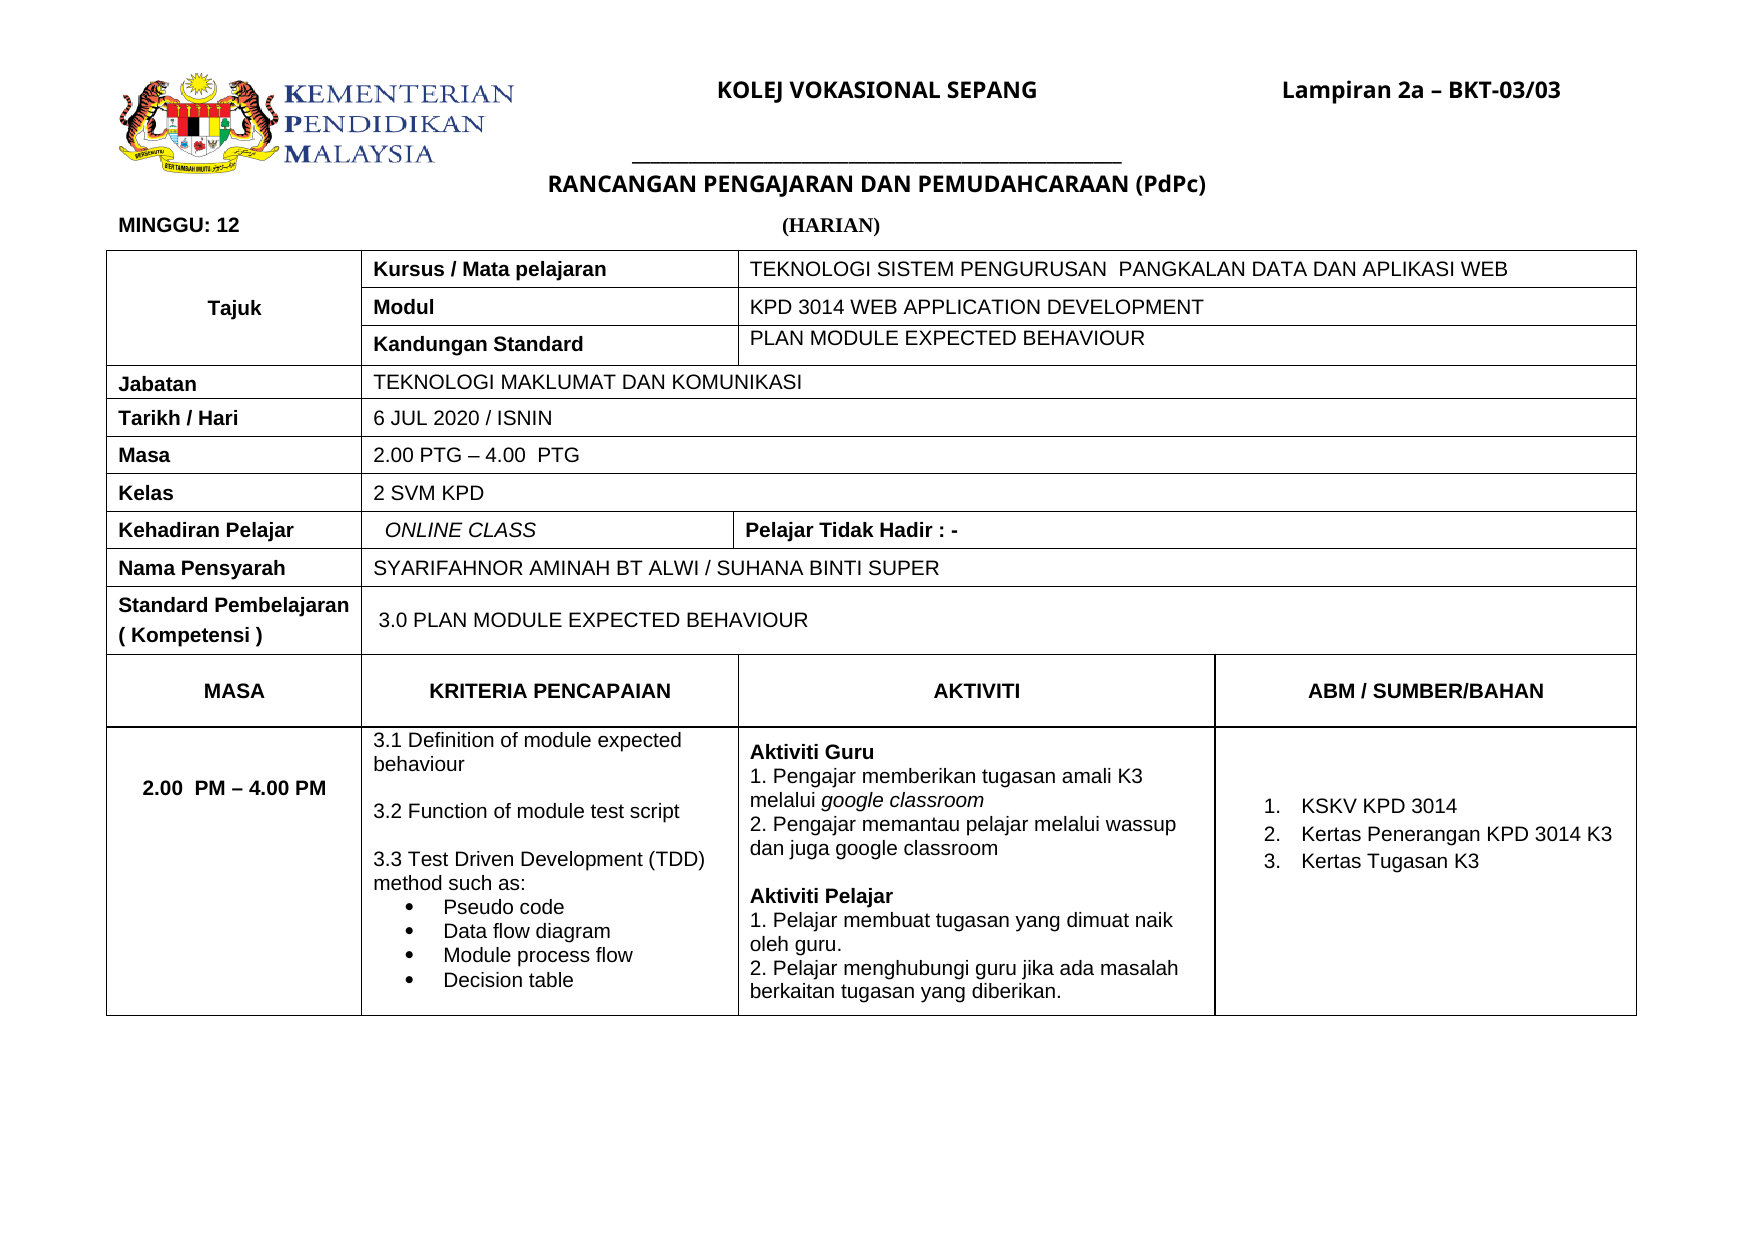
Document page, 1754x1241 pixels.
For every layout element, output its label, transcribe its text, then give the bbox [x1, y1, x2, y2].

table_cell 6 JUL 2020 / ISNIN [362, 399, 1636, 436]
table_cell TEKNOLOGI MAKLUMAT DAN KOMUNIKASI [362, 366, 1636, 398]
table_cell Modul [362, 288, 738, 325]
table_cell AKTIVITI [739, 655, 1214, 726]
table_header Tajuk [107, 251, 361, 364]
table_cell KSKV KPD 3014 Kertas Penerangan KPD 3014 K3 Kertas Tugasan K3 [1216, 728, 1636, 1015]
table_cell Aktiviti Guru 1. Pengajar memberikan tugasan amali K3 melalui google classroom 2. Pengajar memantau pelajar melalui wassup dan juga google classroom Aktiviti Pelajar 1. Pelajar membuat tugasan yang dimuat naik oleh guru. 2. Pelajar menghubungi guru jika ada masalah berkaitan tugasan yang diberikan. [739, 728, 1214, 1015]
table_cell Kandungan Standard [362, 326, 738, 364]
table_cell KRITERIA PENCAPAIAN [362, 655, 738, 726]
table_cell ONLINE CLASS [362, 512, 733, 548]
table_cell Nama Pensyarah [107, 549, 361, 586]
table_cell Jabatan [107, 366, 361, 398]
table_cell Standard Pembelajaran ( Kompetensi ) [107, 587, 361, 653]
table_cell Kehadiran Pelajar [107, 512, 361, 548]
text MINGGU: 12 (HARIAN) [118, 213, 1636, 237]
table_header Kursus / Mata pelajaran [362, 251, 738, 287]
table_cell Tarikh / Hari [107, 399, 361, 436]
table_cell MASA [107, 655, 361, 726]
table_cell Pelajar Tidak Hadir : - [734, 512, 1636, 548]
table_cell 2.00 PM – 4.00 PM [107, 728, 361, 1015]
table_cell 3.0 PLAN MODULE EXPECTED BEHAVIOUR [362, 587, 1636, 653]
table_cell SYARIFAHNOR AMINAH BT ALWI / SUHANA BINTI SUPER [362, 549, 1636, 586]
table_cell 2.00 PTG – 4.00 PTG [362, 437, 1636, 473]
table_cell PLAN MODULE EXPECTED BEHAVIOUR [739, 326, 1636, 364]
picture [118, 73, 514, 174]
table_cell Kelas [107, 474, 361, 511]
table_cell KPD 3014 WEB APPLICATION DEVELOPMENT [739, 288, 1636, 325]
table_cell Masa [107, 437, 361, 473]
table_cell 3.1 Definition of module expected behaviour 3.2 Function of module test script 3.3 Test Driven Development (TDD) method such as: Pseudo code Data flow diagram Module process flow Decision table [362, 728, 738, 1015]
table_cell 2 SVM KPD [362, 474, 1636, 511]
table_cell ABM / SUMBER/BAHAN [1216, 655, 1636, 726]
table_header TEKNOLOGI SISTEM PENGURUSAN PANGKALAN DATA DAN APLIKASI WEB [739, 251, 1636, 287]
